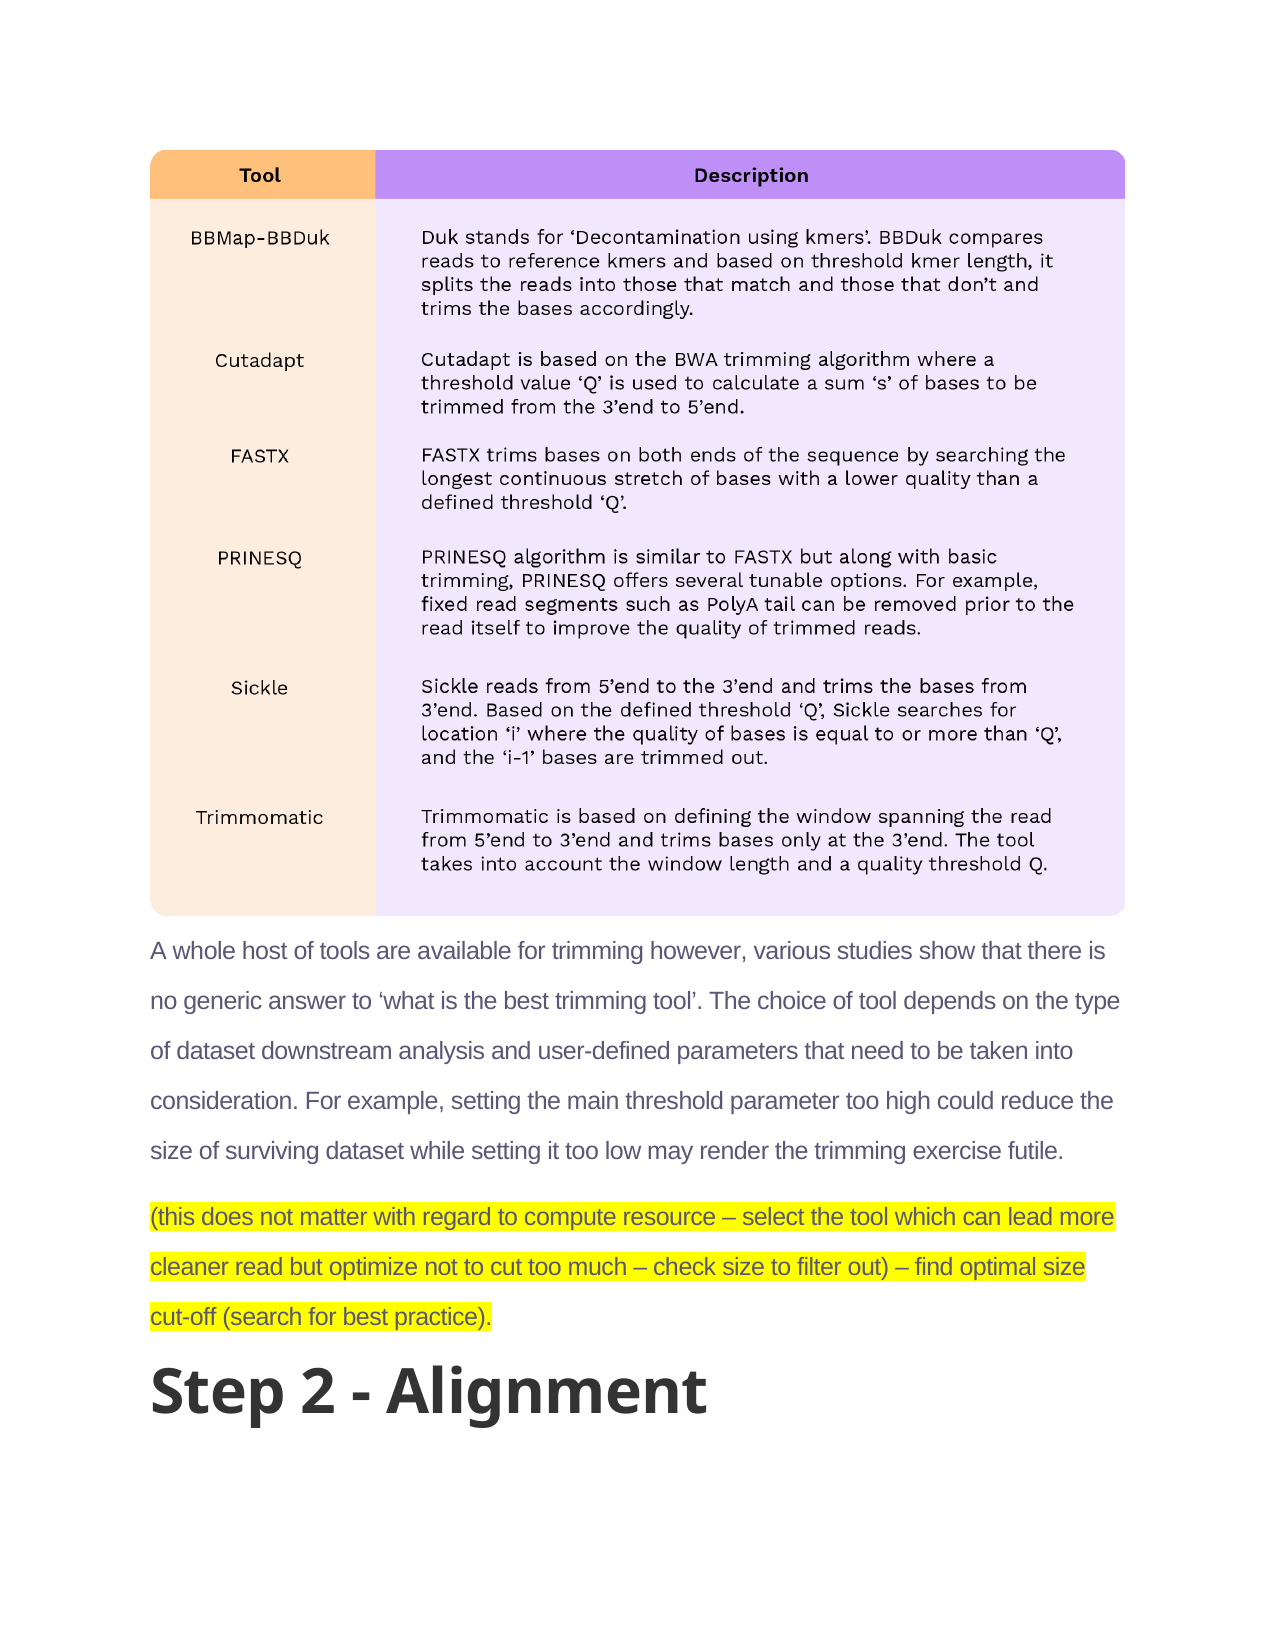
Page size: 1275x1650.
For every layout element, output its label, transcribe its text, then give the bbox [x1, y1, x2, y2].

picture [150, 150, 1125, 916]
text (this does not matter with regard to compute resource – select the tool which can lead more cleaner read but optimize not to cut too much – check size to filter out) – find optimal size cut-off (search for best practice). [150, 1181, 1125, 1331]
text A whole host of tools are available for trimming however, various studies show that there is no generic answer to ‘what is the best trimming tool’. The choice of tool depends on the type of dataset downstream analysis and user-defined parameters that need to be taken into consideration. For example, setting the main threshold parameter too high could reduce the size of surviving dataset while setting it too low may render the trimming exercise futile. [150, 916, 1125, 1165]
subtitle Step 2 - Alignment‍ [150, 1346, 1125, 1431]
